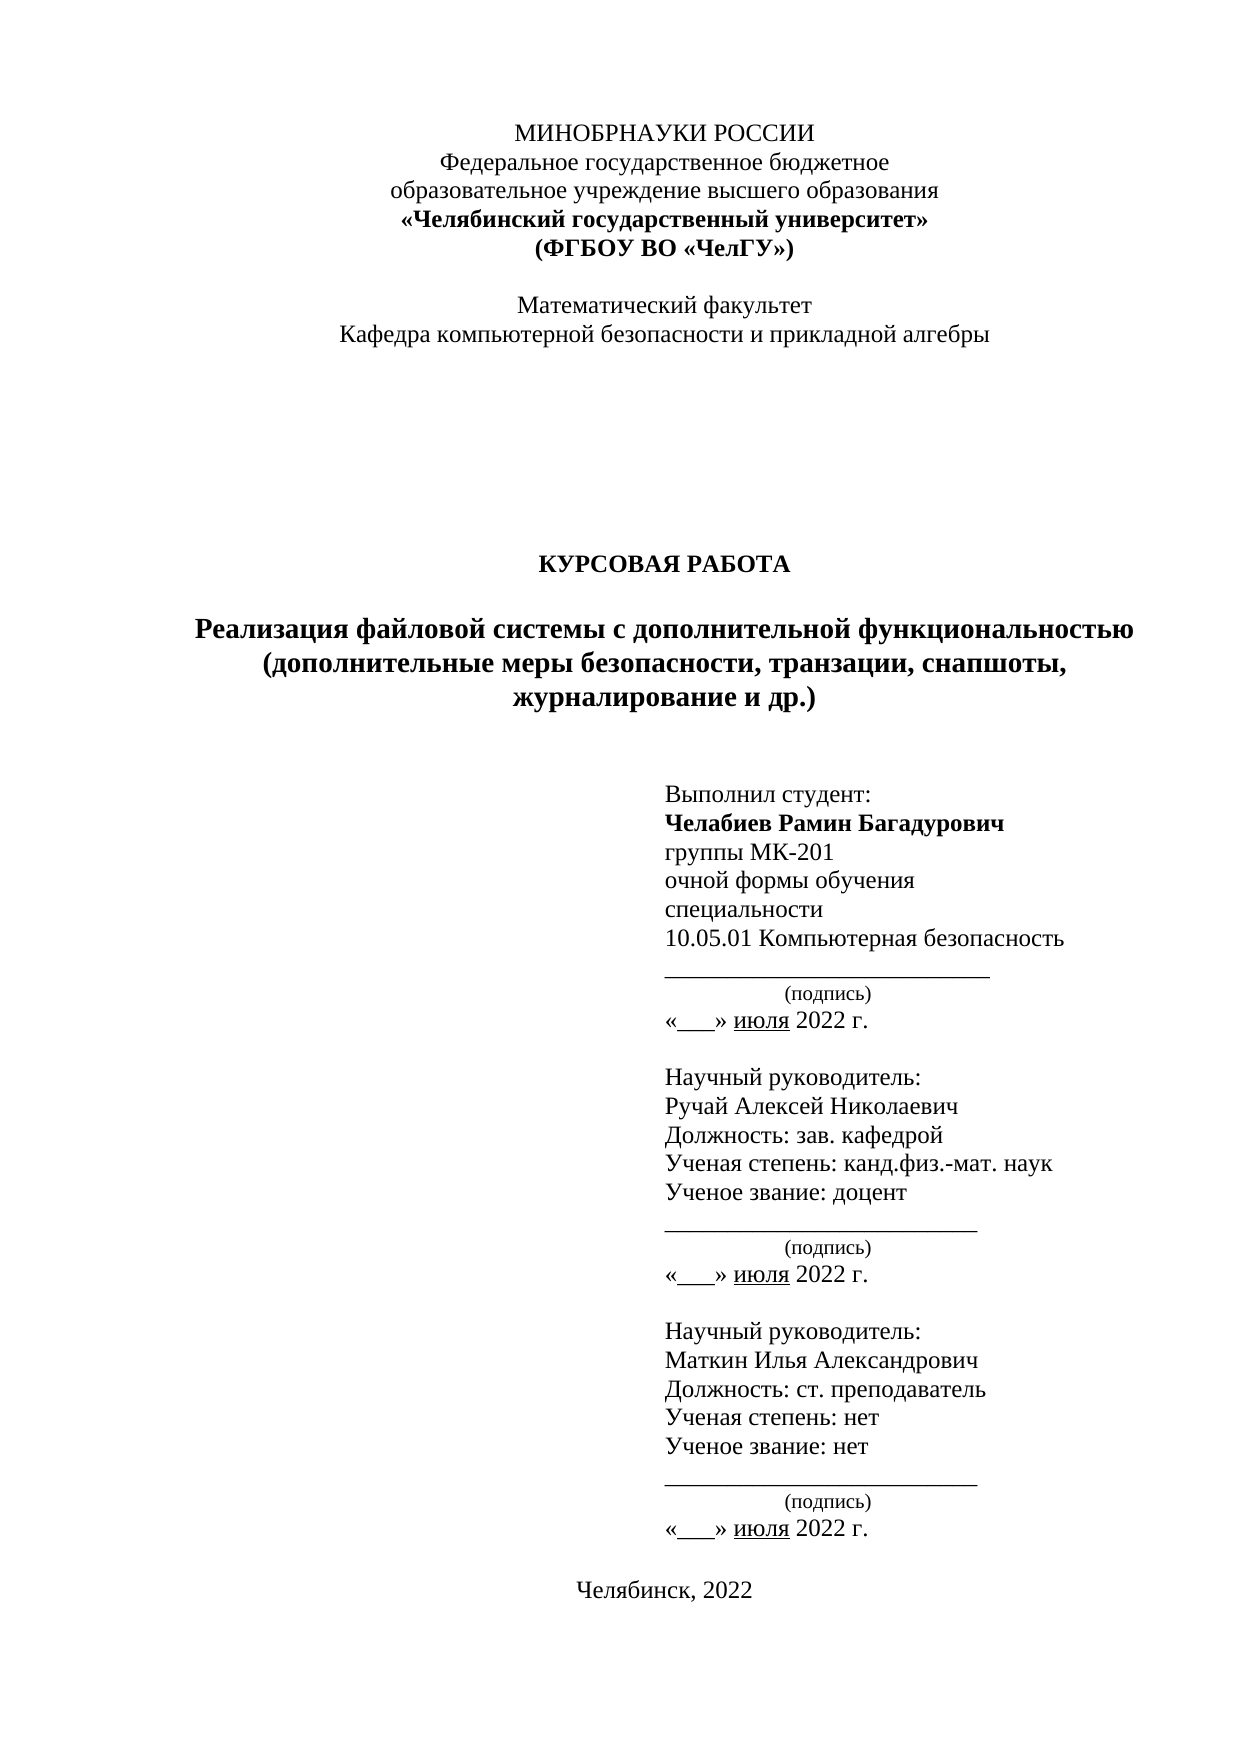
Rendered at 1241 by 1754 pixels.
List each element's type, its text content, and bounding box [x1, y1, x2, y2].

text Челабиев Рамин Багадурович [664, 808, 1152, 837]
text специальности [664, 894, 1152, 923]
text (ФГБОУ ВО «ЧелГУ») [177, 233, 1152, 262]
text «___» июля 2022 г. [664, 1005, 1152, 1033]
text Должность: зав. кафедрой [664, 1120, 1152, 1148]
text (подпись) [664, 981, 1152, 1005]
text _________________________ [664, 1206, 1152, 1235]
text «Челябинский государственный университет» [177, 204, 1152, 233]
text Математический факультет [177, 291, 1152, 319]
text Ученая степень: нет [664, 1402, 1152, 1431]
text Должность: ст. преподаватель [664, 1374, 1152, 1402]
text Кафедра компьютерной безопасности и прикладной алгебры [177, 319, 1152, 348]
text Ученое звание: доцент [664, 1177, 1152, 1206]
text Выполнил студент: [664, 779, 1152, 808]
text __________________________ [664, 952, 1152, 981]
text Маткин Илья Александрович [664, 1345, 1152, 1374]
text группы МК-201 [664, 837, 1152, 866]
text МИНОБРНАУКИ РОССИИ [177, 118, 1152, 147]
text «___» июля 2022 г. [664, 1259, 1152, 1287]
text Ученая степень: канд.физ.-мат. наук [664, 1148, 1152, 1177]
text (подпись) [664, 1489, 1152, 1513]
text (подпись) [664, 1235, 1152, 1259]
text Ручай Алексей Николаевич [664, 1091, 1152, 1120]
text Научный руководитель: [664, 1062, 1152, 1091]
text 10.05.01 Компьютерная безопасность [664, 923, 1152, 952]
text Научный руководитель: [664, 1316, 1152, 1345]
text КУРСОВАЯ РАБОТА [177, 549, 1152, 578]
text Ученое звание: нет [664, 1431, 1152, 1460]
text очной формы обучения [664, 866, 1152, 894]
text Федеральное государственное бюджетное [177, 147, 1152, 176]
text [177, 1575, 1152, 1604]
text образовательное учреждение высшего образования [177, 176, 1152, 204]
text _________________________ [664, 1460, 1152, 1489]
text «___» июля 2022 г. [664, 1513, 1152, 1542]
text Реализация файловой системы с дополнительной функциональностью (дополнительные меры безопасности, транзации, снапшоты, журналирование и др.) [177, 612, 1152, 712]
